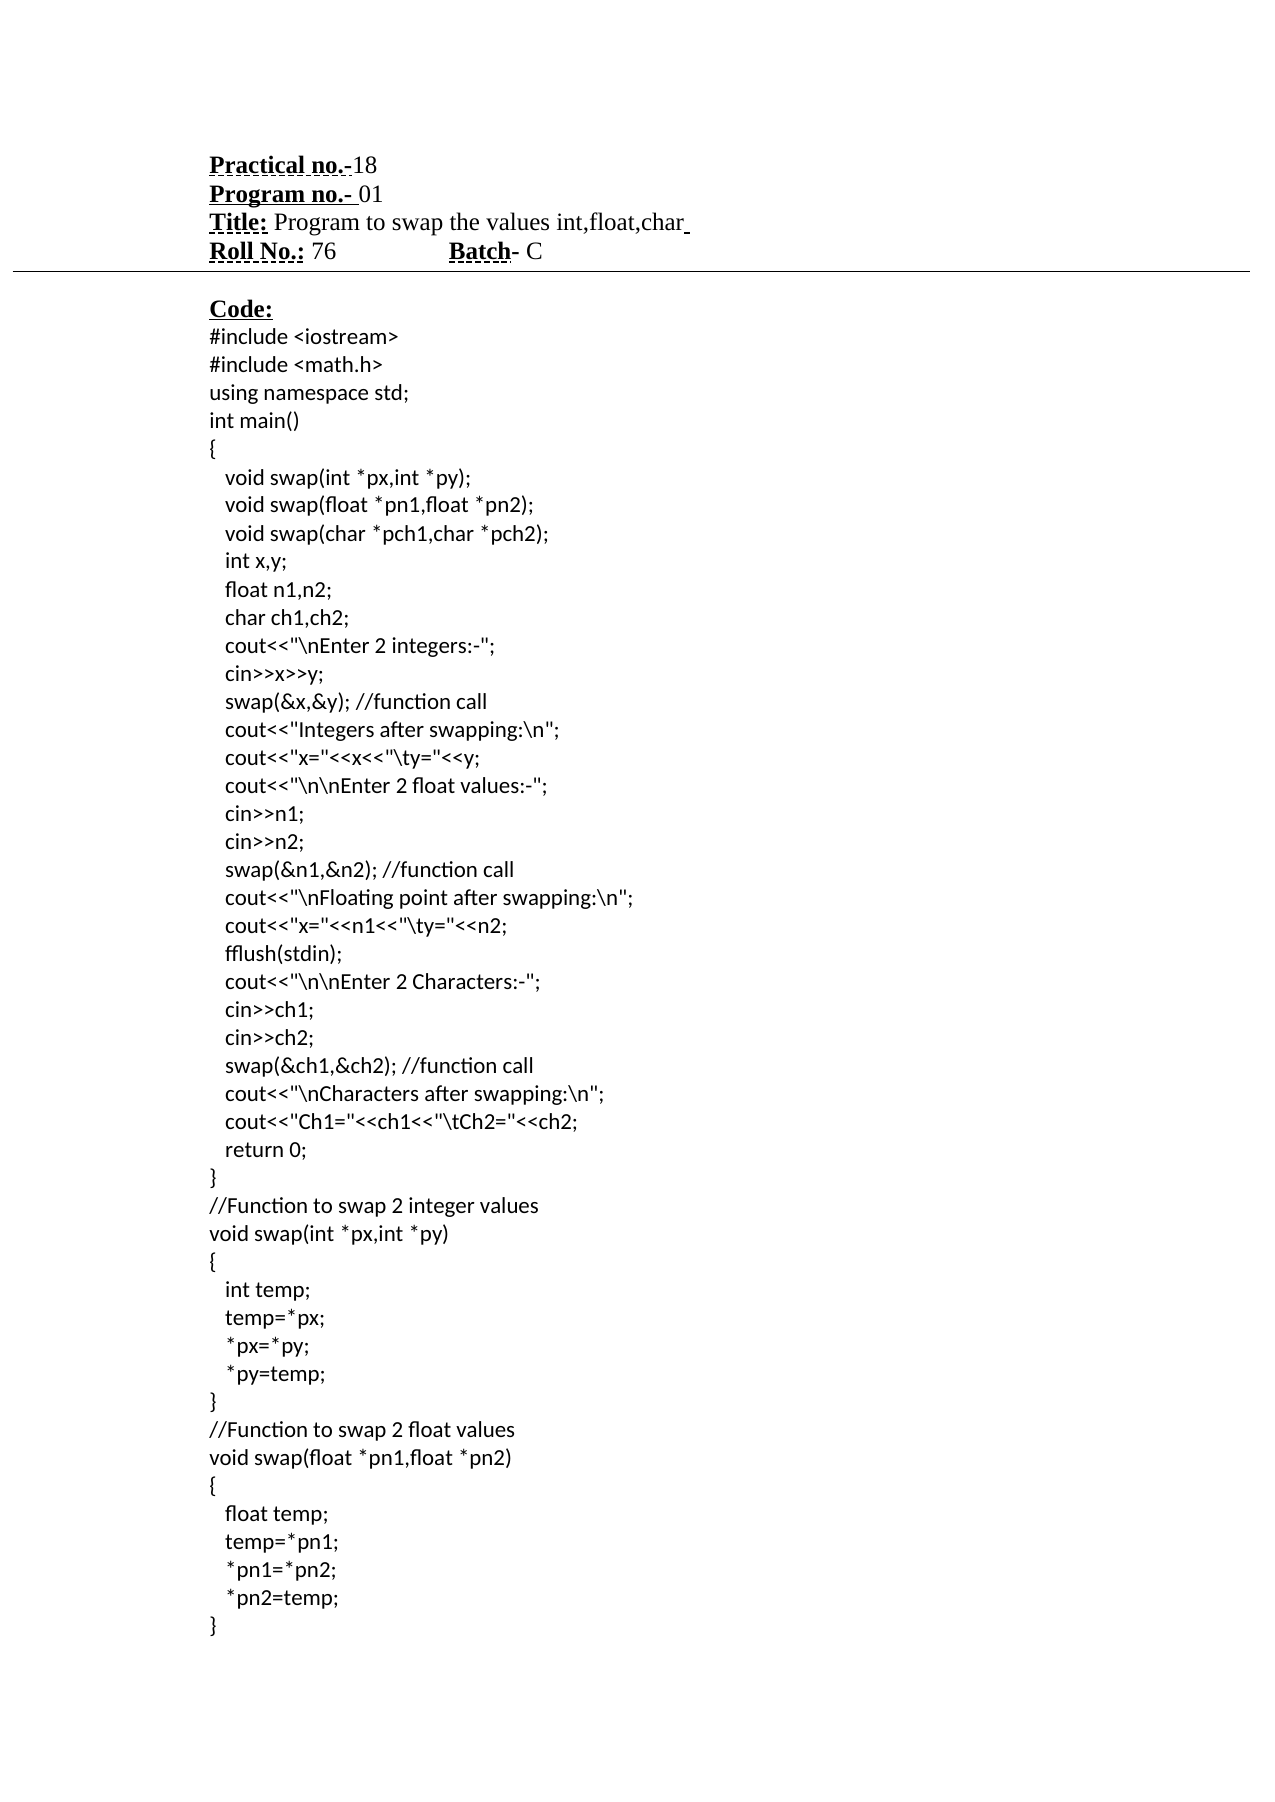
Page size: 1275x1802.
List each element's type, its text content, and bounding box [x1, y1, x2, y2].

text Program no.- 01 [209, 179, 1041, 207]
text void swap(int *px,int *py); [209, 463, 1125, 491]
text float temp; [209, 1499, 1125, 1527]
text *py=temp; [209, 1359, 1125, 1387]
text //Function to swap 2 float values [209, 1415, 1125, 1443]
text temp=*pn1; [209, 1527, 1125, 1555]
text void swap(float *pn1,float *pn2) [209, 1443, 1125, 1471]
text Title: Program to swap the values int,float,char [209, 207, 1041, 236]
text cout<<"Ch1="<<ch1<<"\tCh2="<<ch2; [209, 1107, 1125, 1135]
text *px=*py; [209, 1331, 1125, 1359]
text return 0; [209, 1135, 1125, 1163]
text { [209, 1247, 1125, 1275]
text int temp; [209, 1275, 1125, 1303]
text cin>>n1; [209, 799, 1125, 827]
text cin>>ch1; [209, 995, 1125, 1023]
text cout<<"x="<<x<<"\ty="<<y; [209, 743, 1125, 771]
text cin>>n2; [209, 827, 1125, 855]
text cout<<"x="<<n1<<"\ty="<<n2; [209, 911, 1125, 939]
text fflush(stdin); [209, 939, 1125, 967]
text cout<<"\n\nEnter 2 Characters:-"; [209, 967, 1125, 995]
text swap(&x,&y); //function call [209, 687, 1125, 715]
text *pn1=*pn2; [209, 1555, 1125, 1583]
text } [209, 1163, 1125, 1191]
text cin>>x>>y; [209, 659, 1125, 687]
text void swap(char *pch1,char *pch2); [209, 519, 1125, 547]
text int main() [209, 407, 1125, 434]
text using namespace std; [209, 378, 1125, 407]
text cin>>ch2; [209, 1023, 1125, 1051]
text #include <math.h> [209, 351, 1125, 378]
text cout<<"\nCharacters after swapping:\n"; [209, 1079, 1125, 1107]
text cout<<"\nEnter 2 integers:-"; [209, 631, 1125, 659]
text } [209, 1387, 1125, 1415]
text { [209, 1471, 1125, 1499]
text Roll No.: 76 Batch- C [209, 236, 1041, 265]
text cout<<"Integers after swapping:\n"; [209, 715, 1125, 743]
text #include <iostream> [209, 322, 1125, 351]
text //Function to swap 2 integer values [209, 1191, 1125, 1219]
text float n1,n2; [209, 575, 1125, 603]
text { [209, 434, 1125, 463]
text } [209, 1611, 1125, 1639]
text cout<<"\nFloating point after swapping:\n"; [209, 883, 1125, 911]
text temp=*px; [209, 1303, 1125, 1331]
text swap(&ch1,&ch2); //function call [209, 1051, 1125, 1079]
text void swap(int *px,int *py) [209, 1219, 1125, 1247]
text swap(&n1,&n2); //function call [209, 855, 1125, 883]
text char ch1,ch2; [209, 603, 1125, 631]
text *pn2=temp; [209, 1583, 1125, 1611]
text void swap(float *pn1,float *pn2); [209, 491, 1125, 519]
text Code: [209, 294, 1125, 322]
text Practical no.-18 [209, 150, 1041, 179]
text int x,y; [209, 547, 1125, 575]
text cout<<"\n\nEnter 2 float values:-"; [209, 771, 1125, 799]
